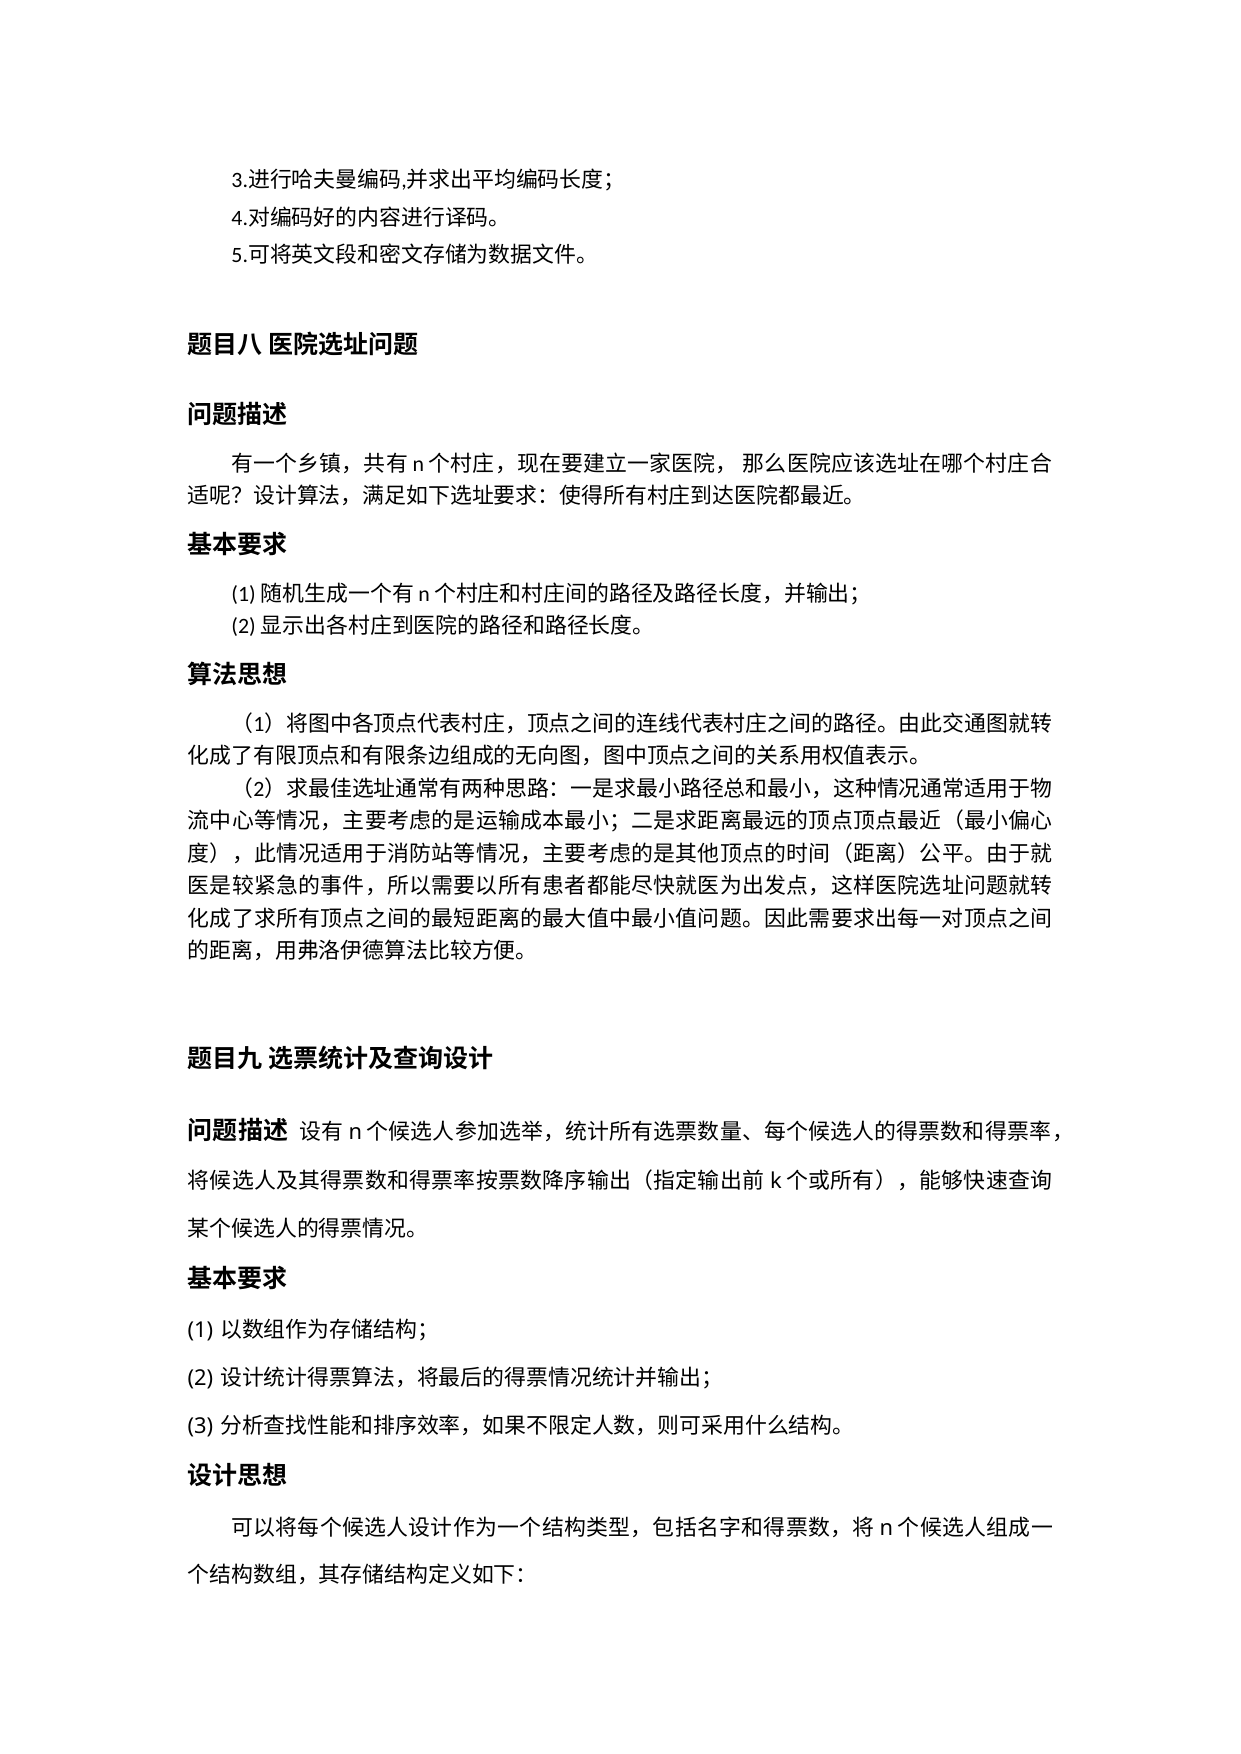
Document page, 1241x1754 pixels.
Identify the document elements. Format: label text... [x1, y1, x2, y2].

text 题目八 医院选址问题 [187, 310, 1053, 375]
list 以数组作为存储结构； [187, 1312, 1053, 1344]
text 设计思想 [187, 1455, 1053, 1491]
list 分析查找性能和排序效率，如果不限定人数，则可采用什么结构。 [187, 1408, 1053, 1439]
list 设计统计得票算法，将最后的得票情况统计并输出； [187, 1360, 1053, 1392]
text 题目九 选票统计及查询设计 [187, 1038, 1053, 1074]
text （1）将图中各顶点代表村庄，顶点之间的连线代表村庄之间的路径。由此交通图就转化成了有限顶点和有限条边组成的无向图，图中顶点之间的关系用权值表示。 [187, 705, 1053, 770]
text 5.可将英文段和密文存储为数据文件。 [187, 236, 1053, 269]
text 基本要求 [187, 510, 1053, 575]
text (1) 随机生成一个有n个村庄和村庄间的路径及路径长度，并输出； [187, 575, 1053, 608]
text 算法思想 [187, 640, 1053, 705]
text 有一个乡镇，共有n个村庄，现在要建立一家医院， 那么医院应该选址在哪个村庄合适呢？设计算法，满足如下选址要求：使得所有村庄到达医院都最近。 [187, 445, 1053, 510]
text （2）求最佳选址通常有两种思路：一是求最小路径总和最小，这种情况通常适用于物流中心等情况，主要考虑的是运输成本最小；二是求距离最远的顶点顶点最近（最小偏心度），此情况适用于消防站等情况，主要考虑的是其他顶点的时间（距离）公平。由于就医是较紧急的事件，所以需要以所有患者都能尽快就医为出发点，这样医院选址问题就转化成了求所有顶点之间的最短距离的最大值中最小值问题。因此需要求出每一对顶点之间的距离，用弗洛伊德算法比较方便。 [187, 770, 1053, 965]
text (2) 显示出各村庄到医院的路径和路径长度。 [187, 608, 1053, 640]
text 问题描述 [187, 380, 1053, 445]
text 基本要求 [187, 1258, 1053, 1294]
text 可以将每个候选人设计作为一个结构类型，包括名字和得票数，将n个候选人组成一个结构数组，其存储结构定义如下： [187, 1509, 1053, 1589]
text 问题描述 设有n个候选人参加选举，统计所有选票数量、每个候选人的得票数和得票率，将候选人及其得票数和得票率按票数降序输出（指定输出前k个或所有），能够快速查询某个候选人的得票情况。 [187, 1111, 1053, 1242]
text 4.对编码好的内容进行译码。 [187, 199, 1053, 232]
text 3.进行哈夫曼编码,并求出平均编码长度； [187, 162, 1053, 194]
